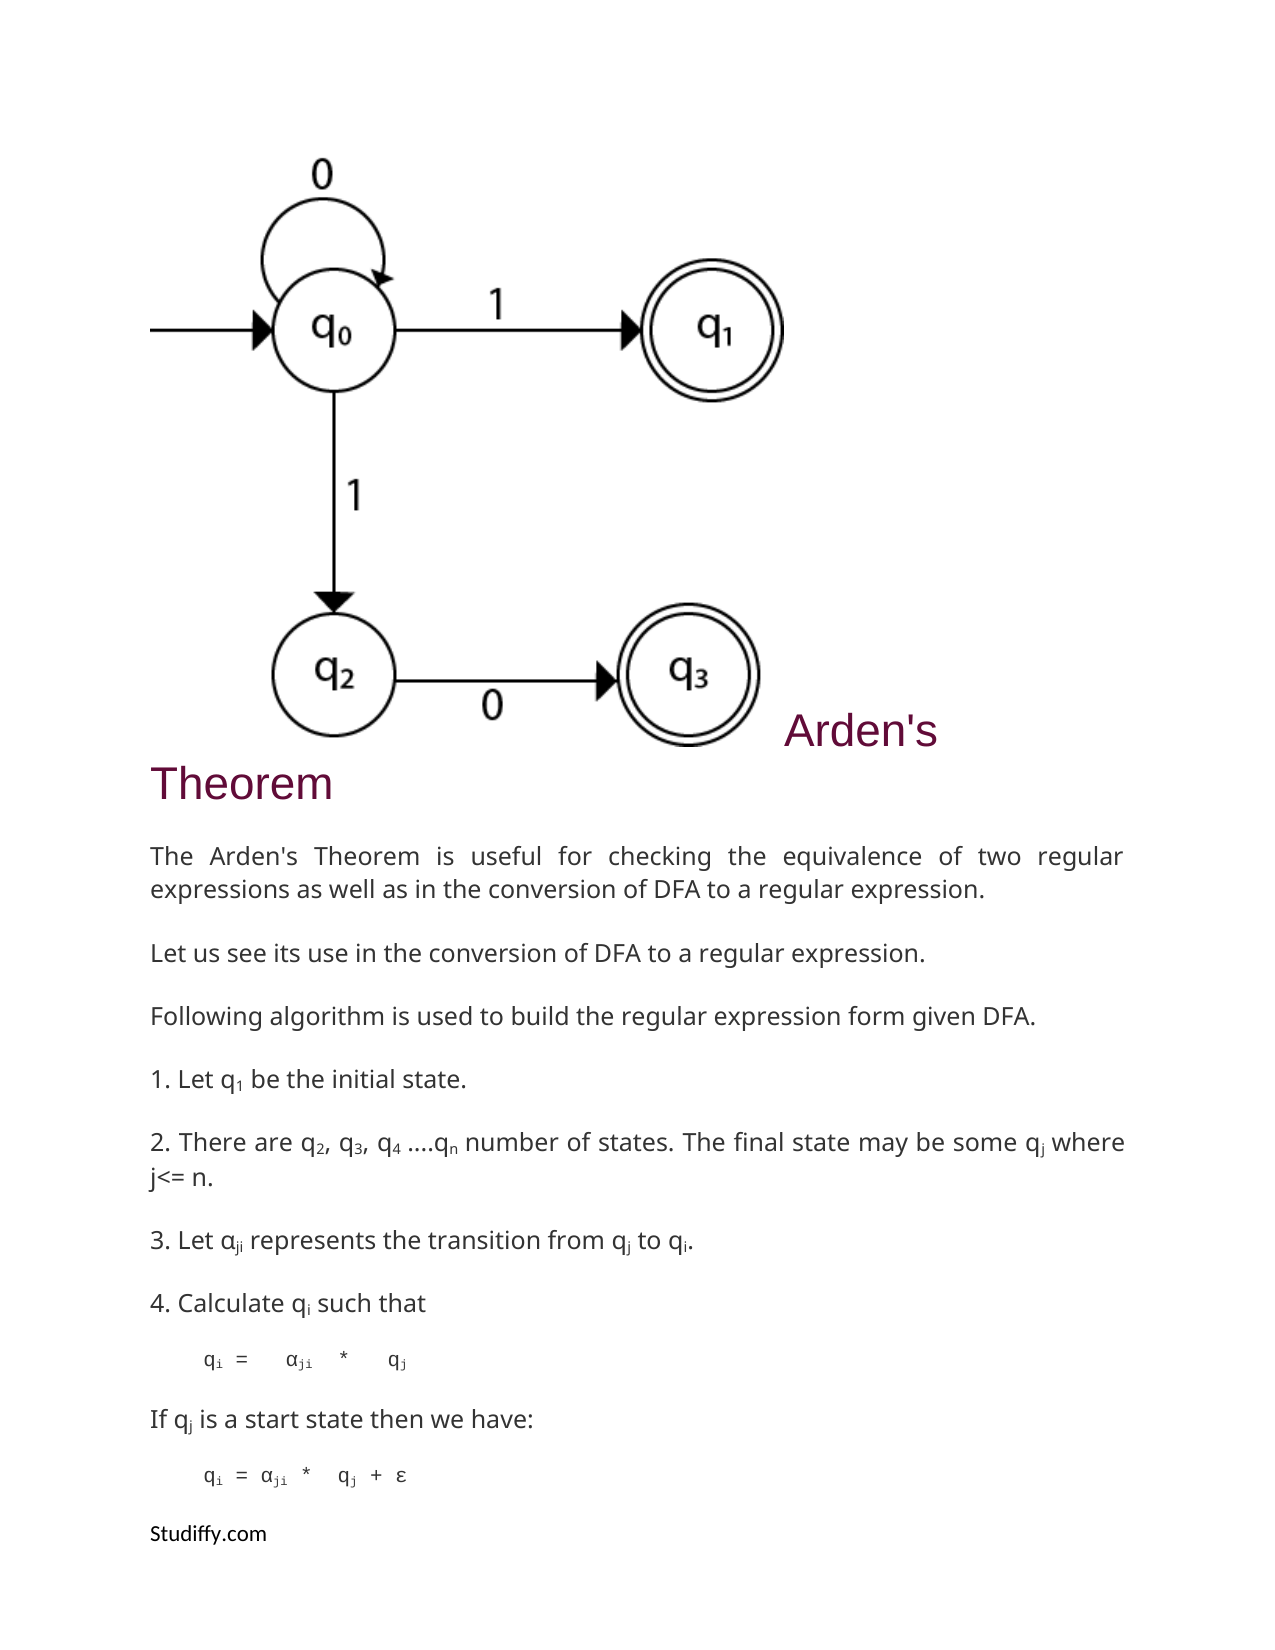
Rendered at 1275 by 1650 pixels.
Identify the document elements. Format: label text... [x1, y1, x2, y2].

text 2. There are q2, q3, q4 ....qn number of states. The final state may be some qj where j<= n. [150, 1125, 1125, 1193]
text 4. Calculate qi such that [150, 1286, 1125, 1320]
text Following algorithm is used to build the regular expression form given DFA. [150, 999, 1125, 1033]
picture [150, 150, 784, 747]
text 1. Let q1 be the initial state. [150, 1062, 1125, 1096]
text qi = αji * qj [166, 1349, 1125, 1372]
text Let us see its use in the conversion of DFA to a regular expression. [150, 935, 1125, 969]
text If qj is a start state then we have: [150, 1402, 1125, 1436]
text 3. Let αji represents the transition from qj to qi. [150, 1222, 1125, 1256]
text qi = αji * qj + ε [166, 1465, 1125, 1488]
text The Arden's Theorem is useful for checking the equivalence of two regular expressions as well as in the conversion of DFA to a regular expression. [150, 838, 1125, 906]
